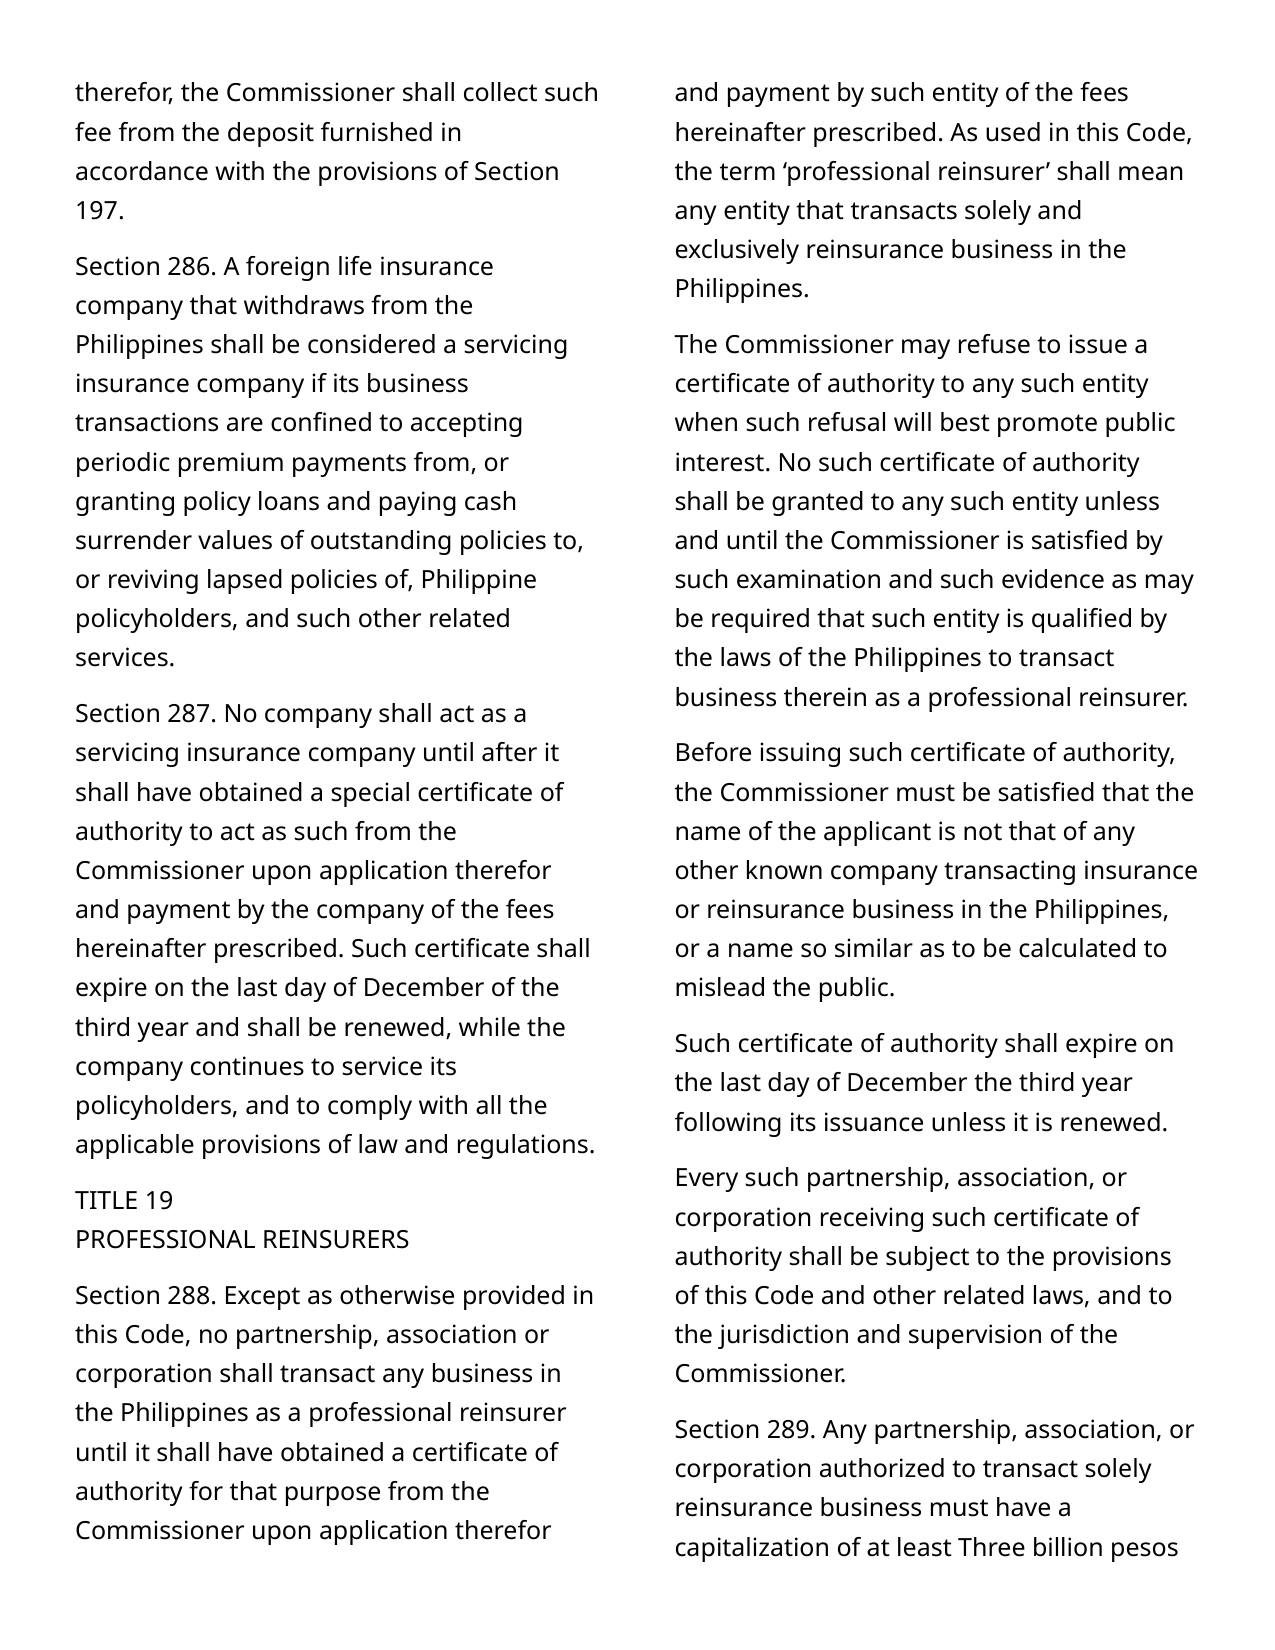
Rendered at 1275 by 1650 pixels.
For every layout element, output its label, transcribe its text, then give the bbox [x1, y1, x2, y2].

text TITLE 19 PROFESSIONAL REINSURERS [75, 1182, 601, 1256]
text Section 288. Except as otherwise provided in this Code, no partnership, association or corporation shall transact any business in the Philippines as a professional reinsurer until it shall have obtained a certificate of authority for that purpose from the Commissioner upon application therefor and payment by such entity of the fees hereinafter prescribed. As used in this Code, the term ‘professional reinsurer’ shall mean any entity that transacts solely and exclusively reinsurance business in the Philippines. [674, 75, 1200, 305]
text Such certificate of authority shall expire on the last day of December the third year following its issuance unless it is renewed. [674, 1026, 1200, 1138]
text Every such partnership, association, or corporation receiving such certificate of authority shall be subject to the provisions of this Code and other related laws, and to the jurisdiction and supervision of the Commissioner. [674, 1160, 1200, 1390]
text Before issuing such certificate of authority, the Commissioner must be satisfied that the name of the applicant is not that of any other known company transacting insurance or reinsurance business in the Philippines, or a name so similar as to be calculated to mislead the public. [674, 735, 1200, 1004]
text Section 288. Except as otherwise provided in this Code, no partnership, association or corporation shall transact any business in the Philippines as a professional reinsurer until it shall have obtained a certificate of authority for that purpose from the Commissioner upon application therefor and payment by such entity of the fees hereinafter prescribed. As used in this Code, the term ‘professional reinsurer’ shall mean any entity that transacts solely and exclusively reinsurance business in the Philippines. [75, 1277, 601, 1547]
text Section 286. A foreign life insurance company that withdraws from the Philippines shall be considered a servicing insurance company if its business transactions are confined to accepting periodic premium payments from, or granting policy loans and paying cash surrender values of outstanding policies to, or reviving lapsed policies of, Philippine policyholders, and such other related services. [75, 248, 601, 674]
text The Commissioner may refuse to issue a certificate of authority to any such entity when such refusal will best promote public interest. No such certificate of authority shall be granted to any such entity unless and until the Commissioner is satisfied by such examination and such evidence as may be required that such entity is qualified by the laws of the Philippines to transact business therein as a professional reinsurer. [674, 327, 1200, 713]
text Section 287. No company shall act as a servicing insurance company until after it shall have obtained a special certificate of authority to act as such from the Commissioner upon application therefor and payment by the company of the fees hereinafter prescribed. Such certificate shall expire on the last day of December of the third year and shall be renewed, while the company continues to service its policyholders, and to comply with all the applicable provisions of law and regulations. [75, 696, 601, 1161]
